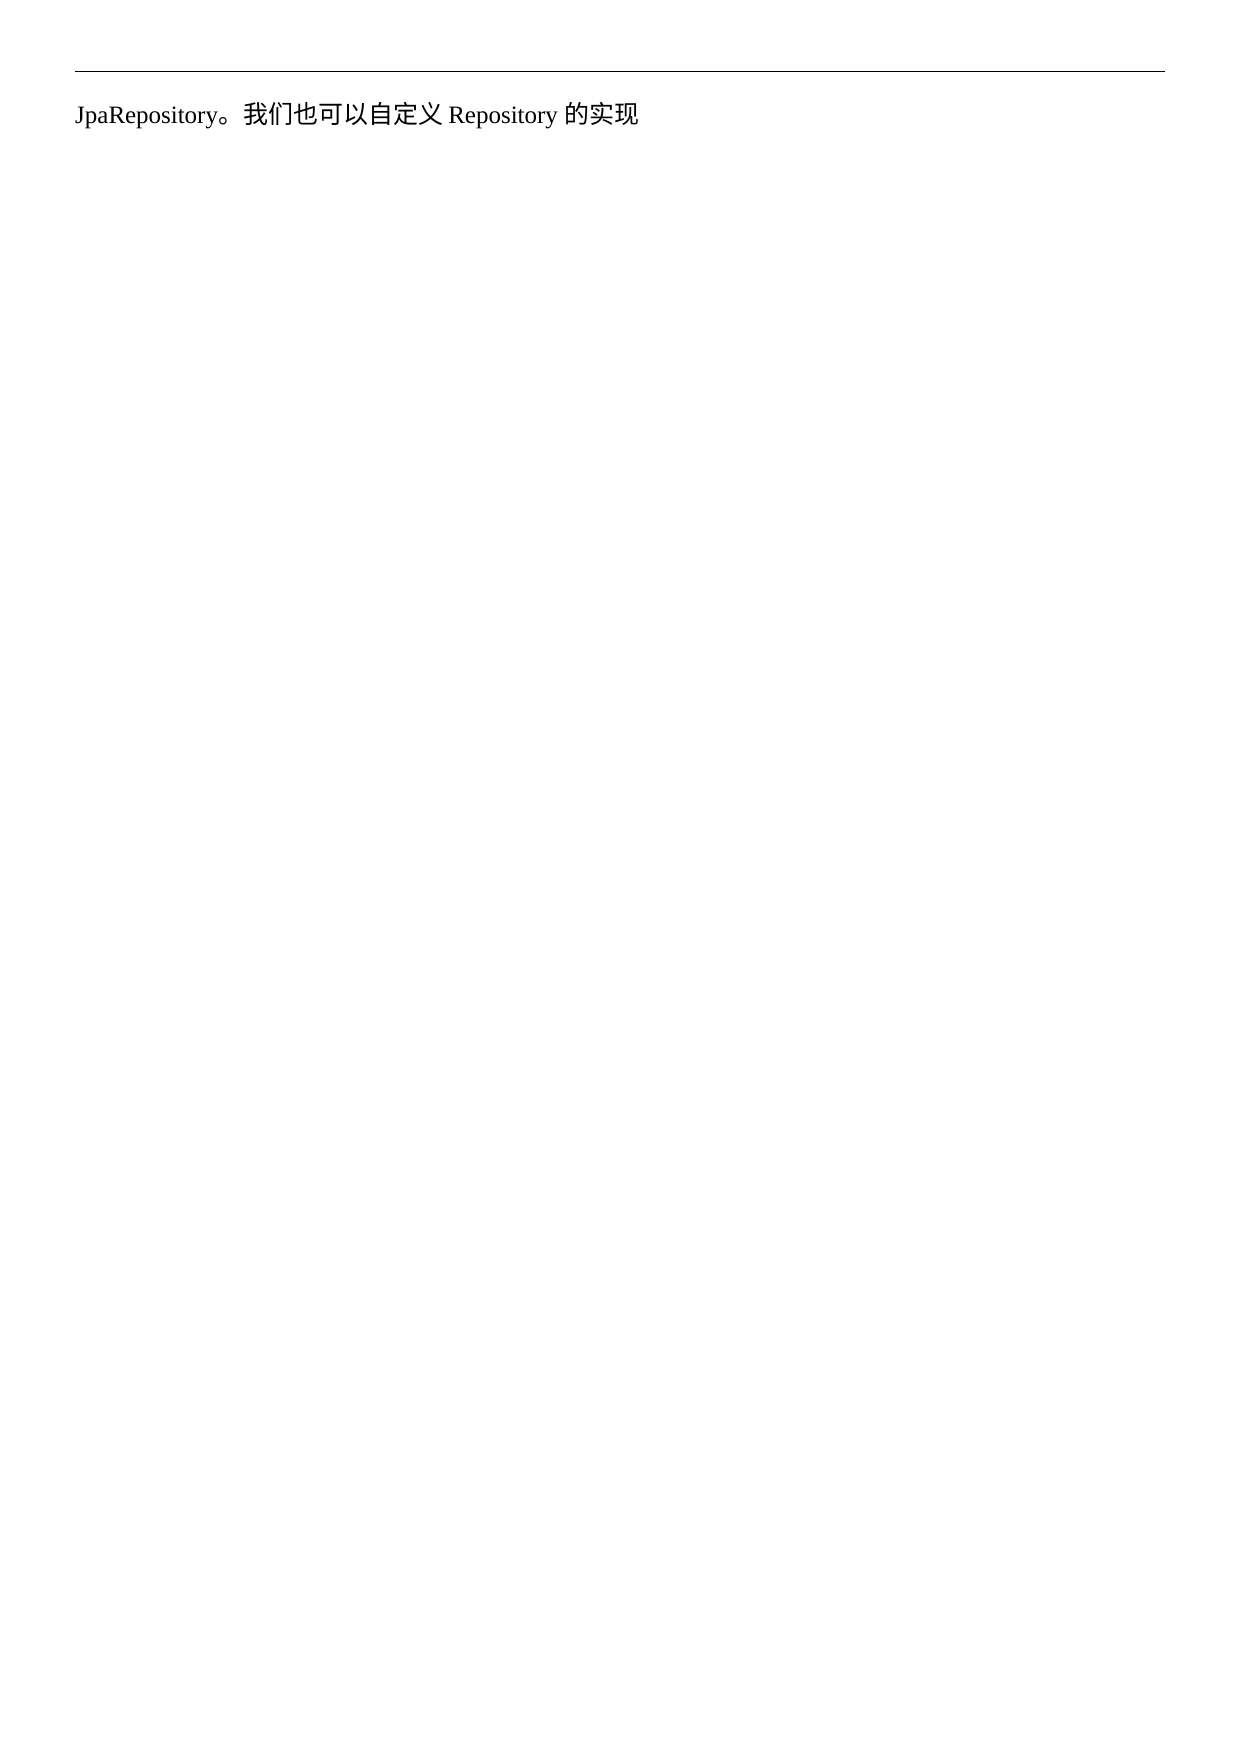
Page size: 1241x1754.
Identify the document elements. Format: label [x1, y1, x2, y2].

text [75, 79, 1165, 147]
